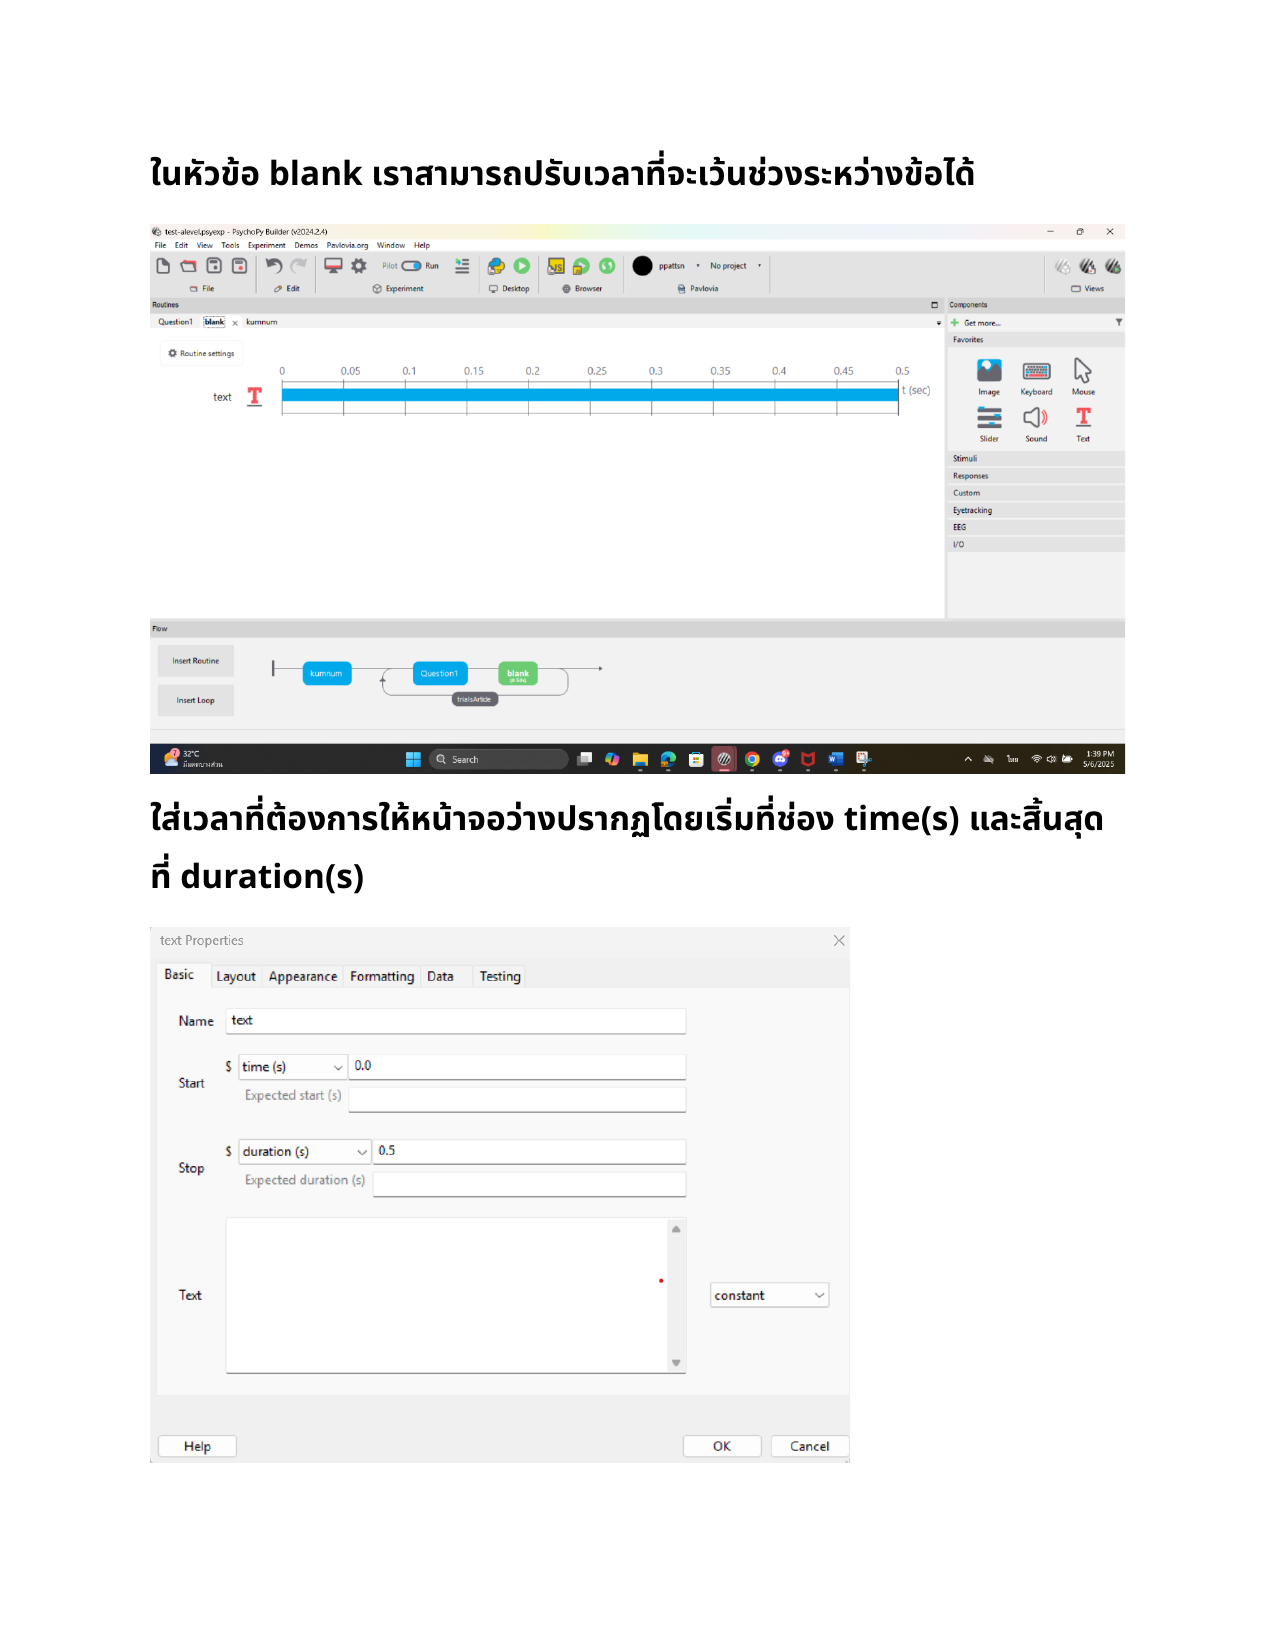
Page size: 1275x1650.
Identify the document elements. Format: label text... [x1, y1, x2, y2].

text ใส่เวลาที่ต้องการให้หน้าจอว่างปรากฏโดยเริ่มที่ช่อง time(s) และสิ้นสุดที่ duration(s) [150, 795, 1125, 904]
text ในหัวข้อ blank เราสามารถปรับเวลาที่จะเว้นช่วงระหว่างข้อได้ [150, 150, 1125, 201]
picture [150, 927, 851, 1463]
picture [150, 224, 1125, 774]
